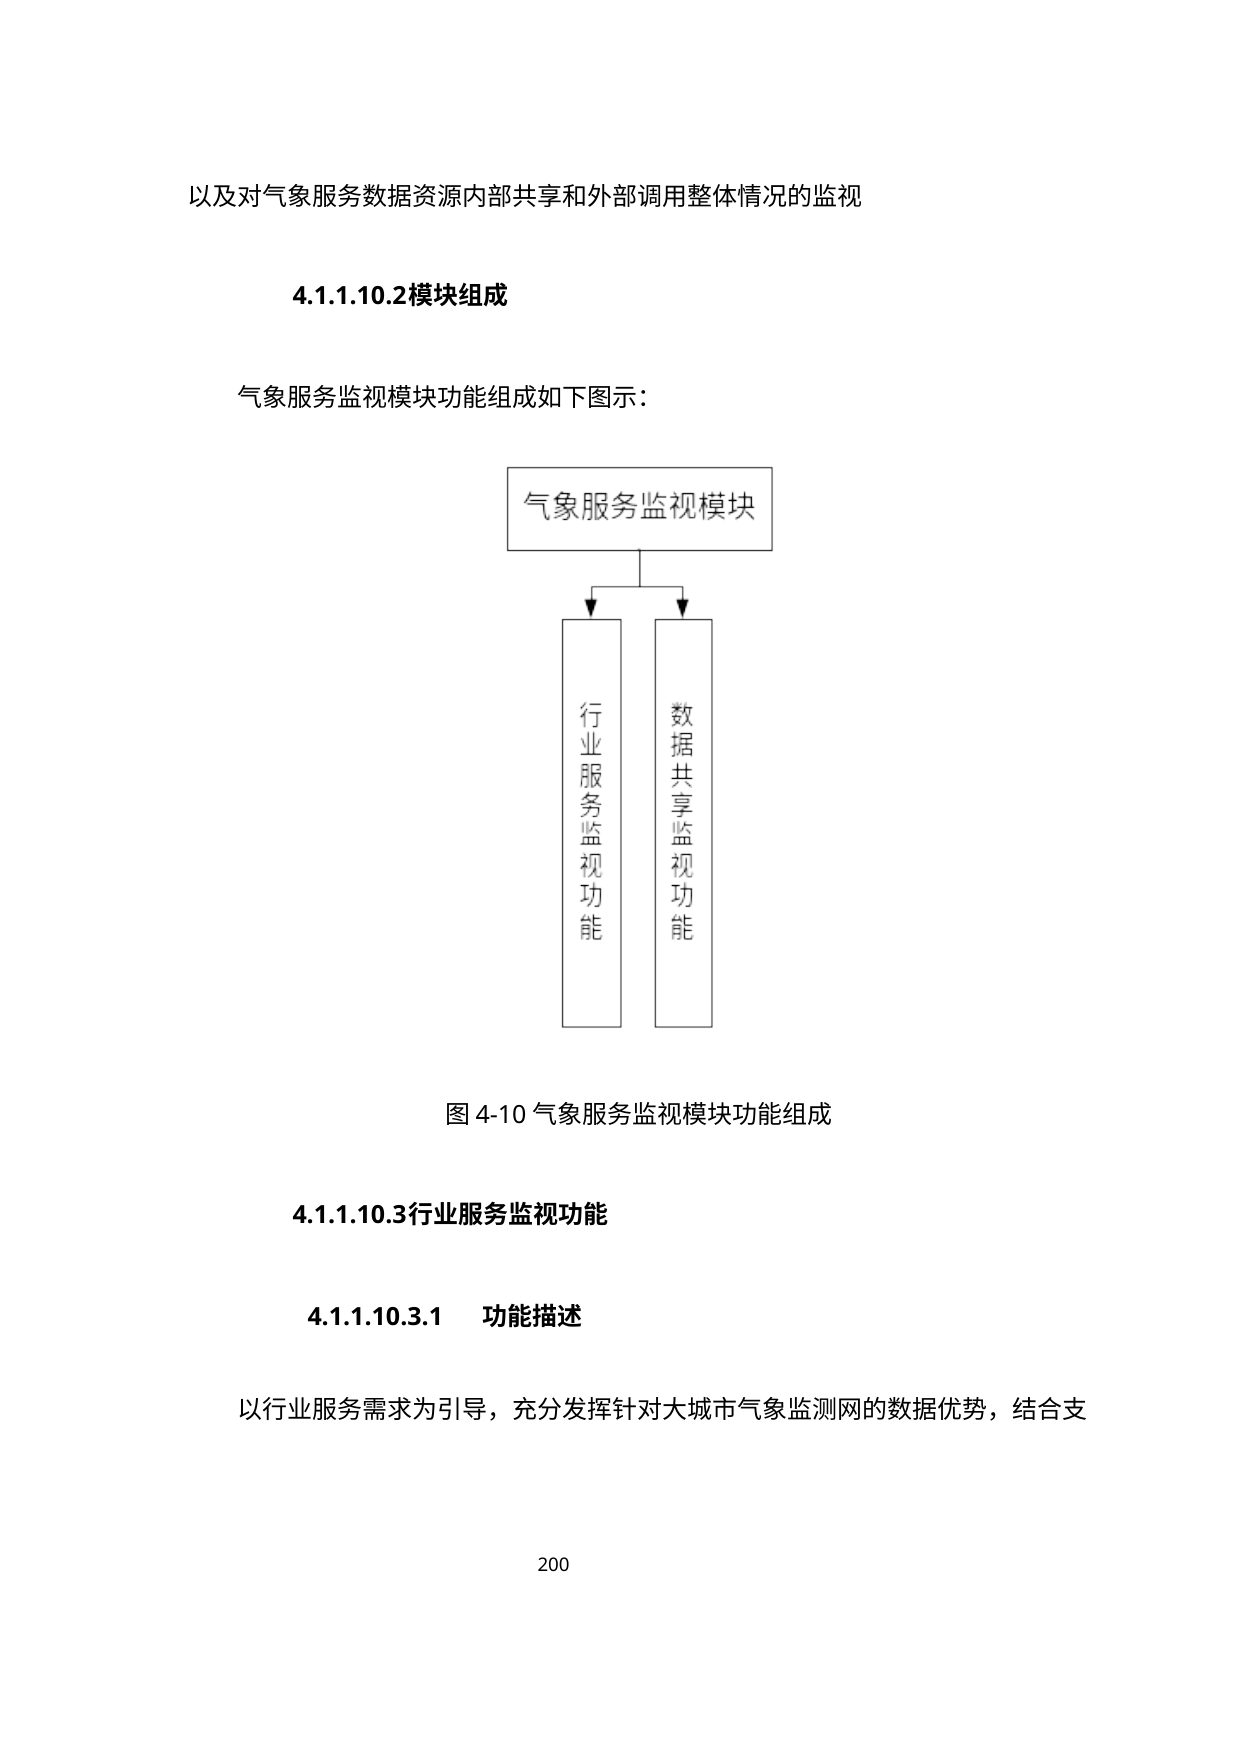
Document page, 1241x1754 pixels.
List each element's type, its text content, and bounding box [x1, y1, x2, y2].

subtitle 模块组成 [292, 261, 1090, 326]
subtitle 行业服务监视功能 [292, 1180, 1090, 1245]
text 气象服务监视模块功能组成如下图示： [187, 363, 1090, 428]
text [187, 162, 1090, 227]
subtitle 功能描述 [307, 1282, 1090, 1347]
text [187, 1375, 1090, 1440]
